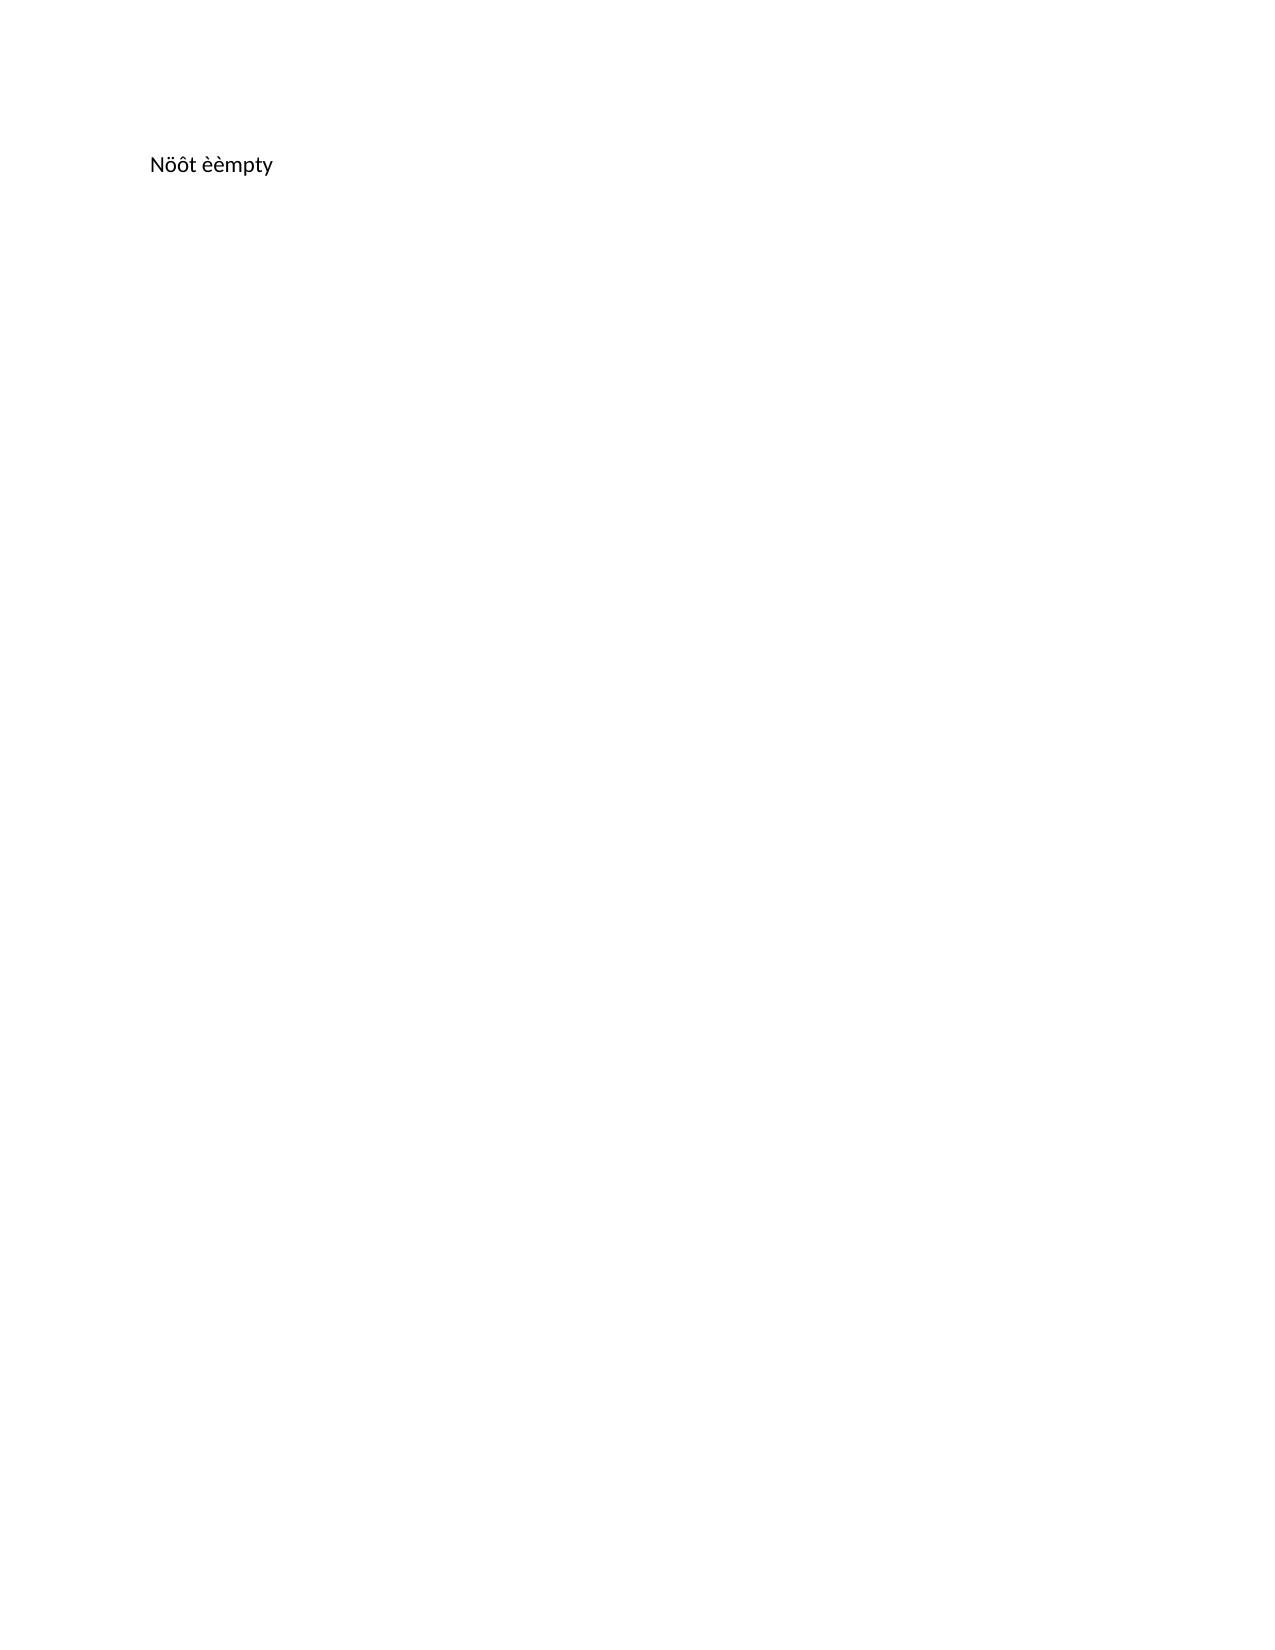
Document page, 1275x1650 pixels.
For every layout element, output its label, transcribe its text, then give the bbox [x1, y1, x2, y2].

text Nöôt èèmpty [150, 150, 1125, 178]
